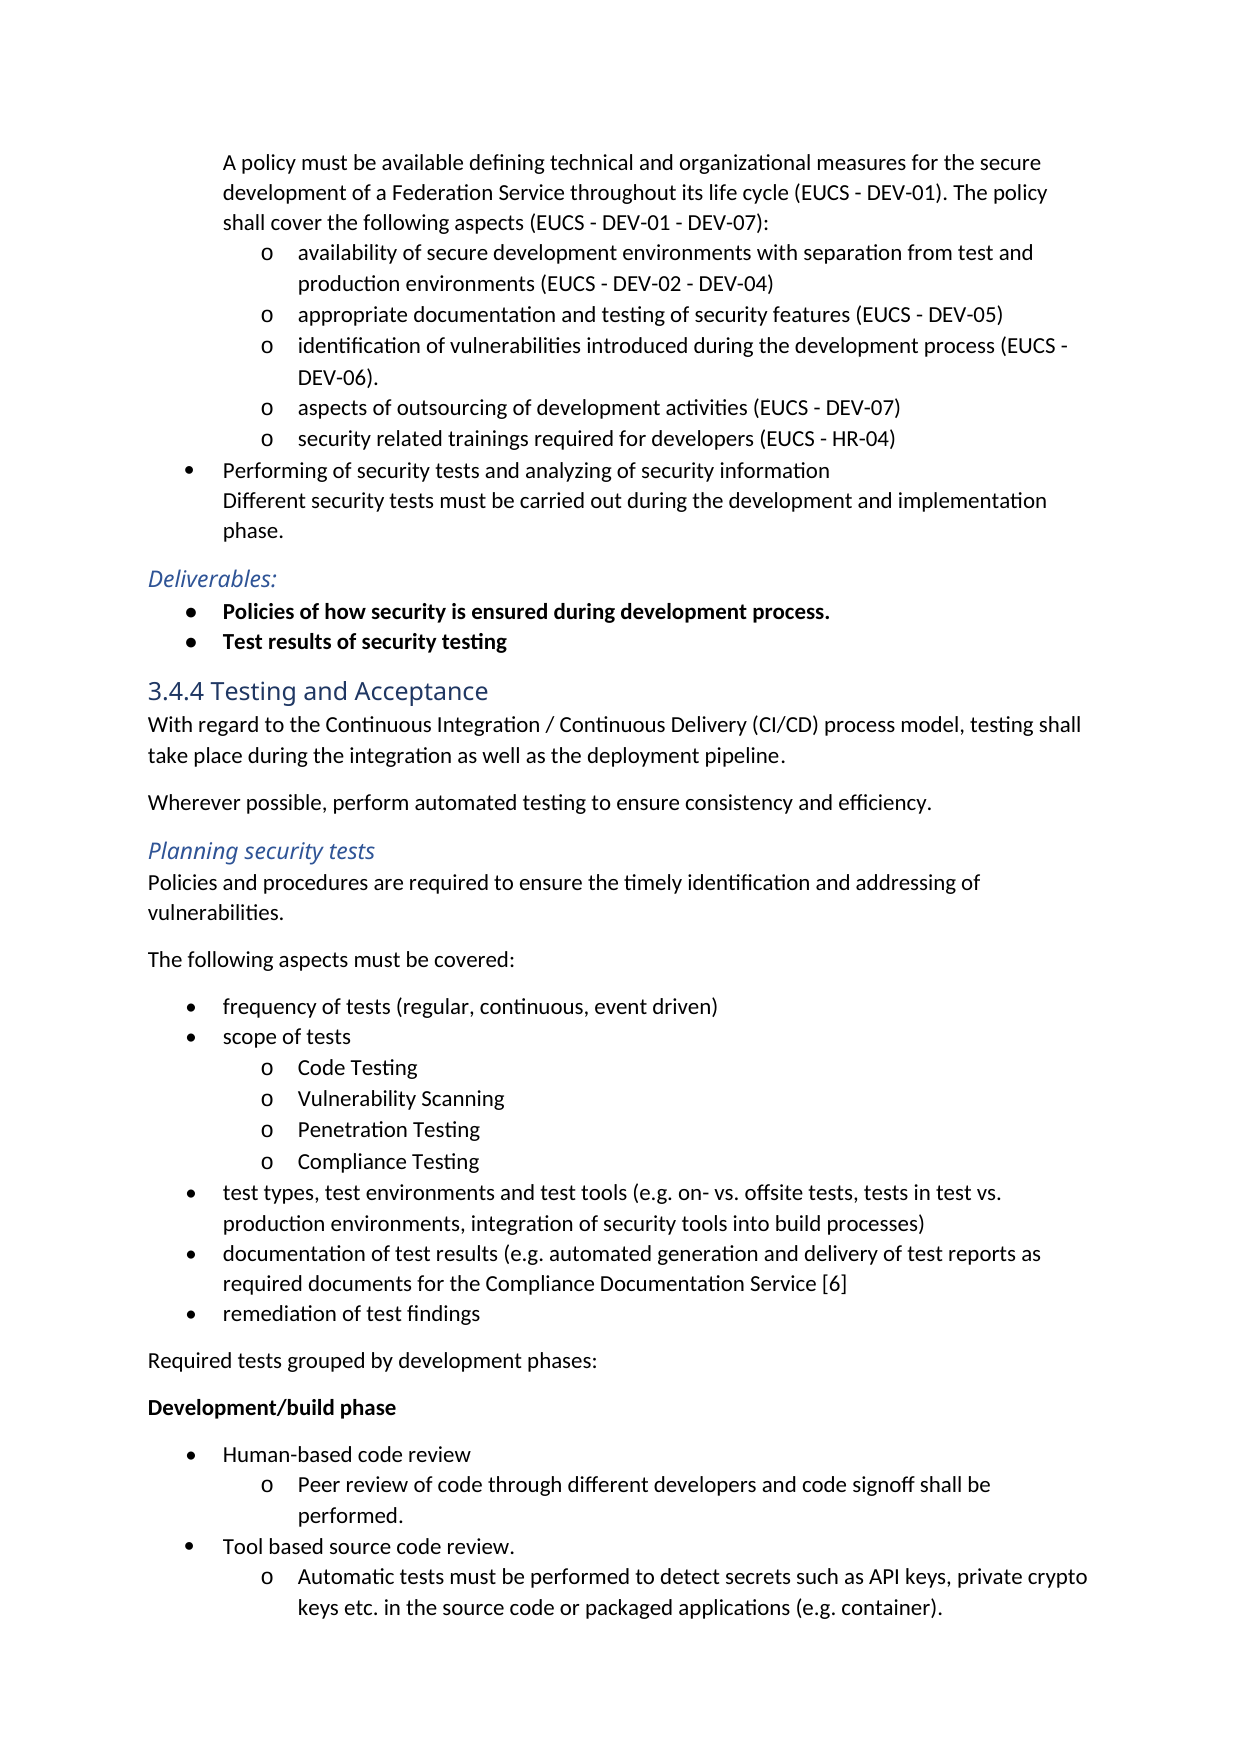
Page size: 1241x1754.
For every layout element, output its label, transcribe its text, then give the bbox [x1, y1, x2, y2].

text With regard to the Continuous Integration / Continuous Delivery (CI/CD) process model, testing shall take place during the integration as well as the deployment pipeline. [148, 711, 1093, 769]
list Compliance Testing [260, 1147, 1093, 1176]
text Wherever possible, perform automated testing to ensure consistency and efficiency. [148, 788, 1093, 816]
list Penetration Testing [260, 1116, 1093, 1145]
list security related trainings required for developers (EUCS - HR-04) [260, 424, 1093, 453]
list Test results of security testing [185, 627, 1093, 655]
list Vulnerability Scanning [260, 1084, 1093, 1113]
list test types, test environments and test tools (e.g. on- vs. offsite tests, tests in test vs. production environments, integration of security tools into build processes) [185, 1178, 1093, 1237]
list documentation of test results (e.g. automated generation and delivery of test reports as required documents for the Compliance Documentation Service [6] [185, 1239, 1093, 1297]
list availability of secure development environments with separation from test and production environments (EUCS - DEV-02 - DEV-04) [260, 238, 1093, 298]
subtitle 3.4.4 Testing and Acceptance [148, 674, 1093, 708]
list Code Testing [260, 1053, 1093, 1082]
list appropriate documentation and testing of security features (EUCS - DEV-05) [260, 300, 1093, 329]
list Policies of how security is ensured during development process. [185, 597, 1093, 625]
list frequency of tests (regular, continuous, event driven) [185, 992, 1093, 1020]
list scope of tests [185, 1022, 1093, 1051]
subtitle Deliverables: [148, 563, 1093, 594]
subtitle Planning security tests [148, 834, 1093, 866]
list Performing of security tests and analyzing of security information [185, 456, 1093, 484]
list aspects of outsourcing of development activities (EUCS - DEV-07) [260, 393, 1093, 422]
list Peer review of code through different developers and code signoff shall be performed. [260, 1470, 1093, 1529]
list Automatic tests must be performed to detect secrets such as API keys, private crypto keys etc. in the source code or packaged applications (e.g. container). [260, 1562, 1093, 1621]
list Human-based code review [185, 1440, 1093, 1468]
list Different security tests must be carried out during the development and implementation phase. [223, 486, 1093, 544]
list remediation of test findings [185, 1299, 1093, 1327]
list identification of vulnerabilities introduced during the development process (EUCS - DEV-06). [260, 331, 1093, 391]
list Tool based source code review. [185, 1532, 1093, 1560]
text The following aspects must be covered: [148, 945, 1093, 973]
text Policies and procedures are required to ensure the timely identification and addressing of vulnerabilities. [148, 868, 1093, 927]
text Development/build phase [148, 1393, 1093, 1421]
text Required tests grouped by development phases: [148, 1346, 1093, 1374]
list A policy must be available defining technical and organizational measures for the secure development of a Federation Service throughout its life cycle (EUCS - DEV-01). The policy shall cover the following aspects (EUCS - DEV-01 - DEV-07): [223, 148, 1093, 236]
